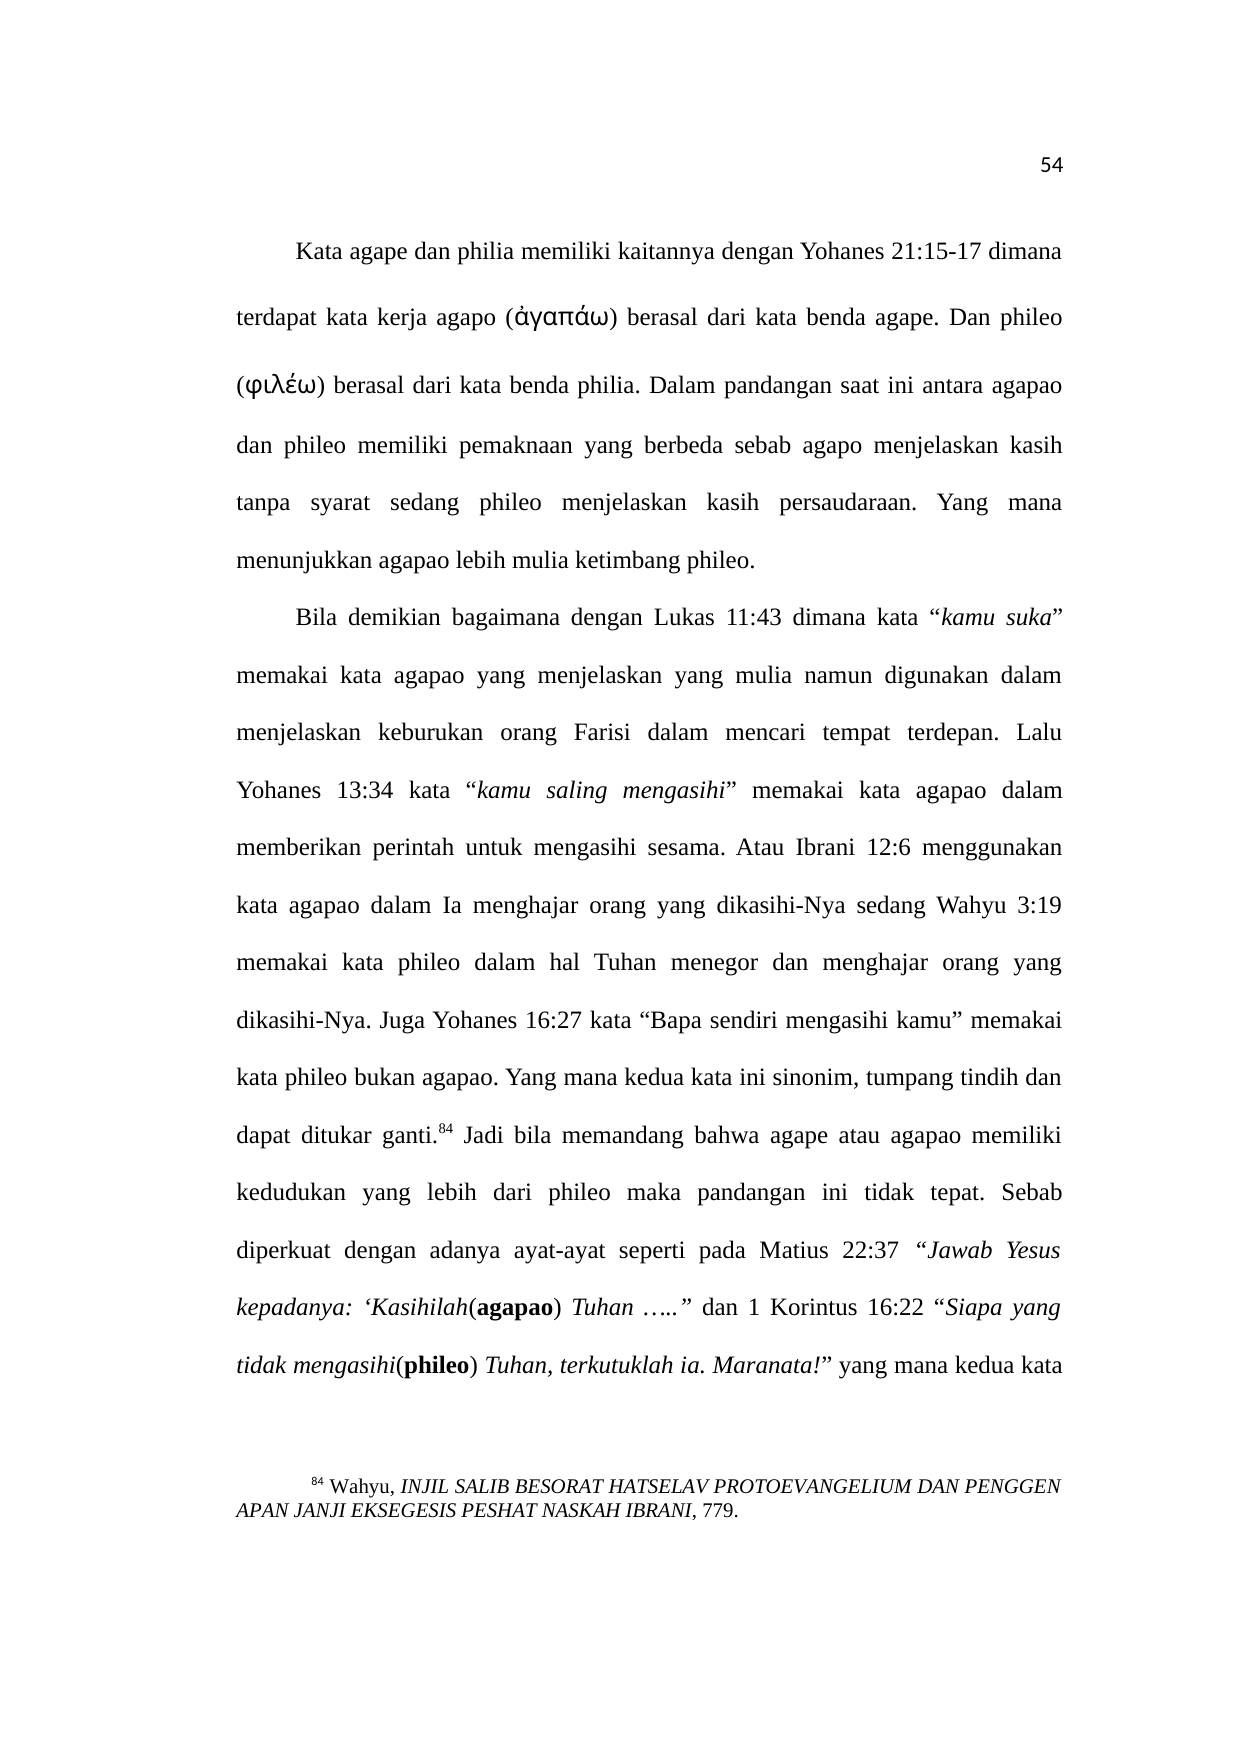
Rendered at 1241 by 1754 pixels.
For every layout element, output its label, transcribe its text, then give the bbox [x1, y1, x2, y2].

text Kata agape dan philia memiliki kaitannya dengan Yohanes 21:15-17 dimana terdapat kata kerja agapo (ἀγαπάω) berasal dari kata benda agape. Dan phileo (φιλέω) berasal dari kata benda philia. Dalam pandangan saat ini antara agapao dan phileo memiliki pemaknaan yang berbeda sebab agapo menjelaskan kasih tanpa syarat sedang phileo menjelaskan kasih persaudaraan. Yang mana menunjukkan agapao lebih mulia ketimbang phileo. [236, 236, 1063, 574]
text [236, 602, 1063, 1379]
